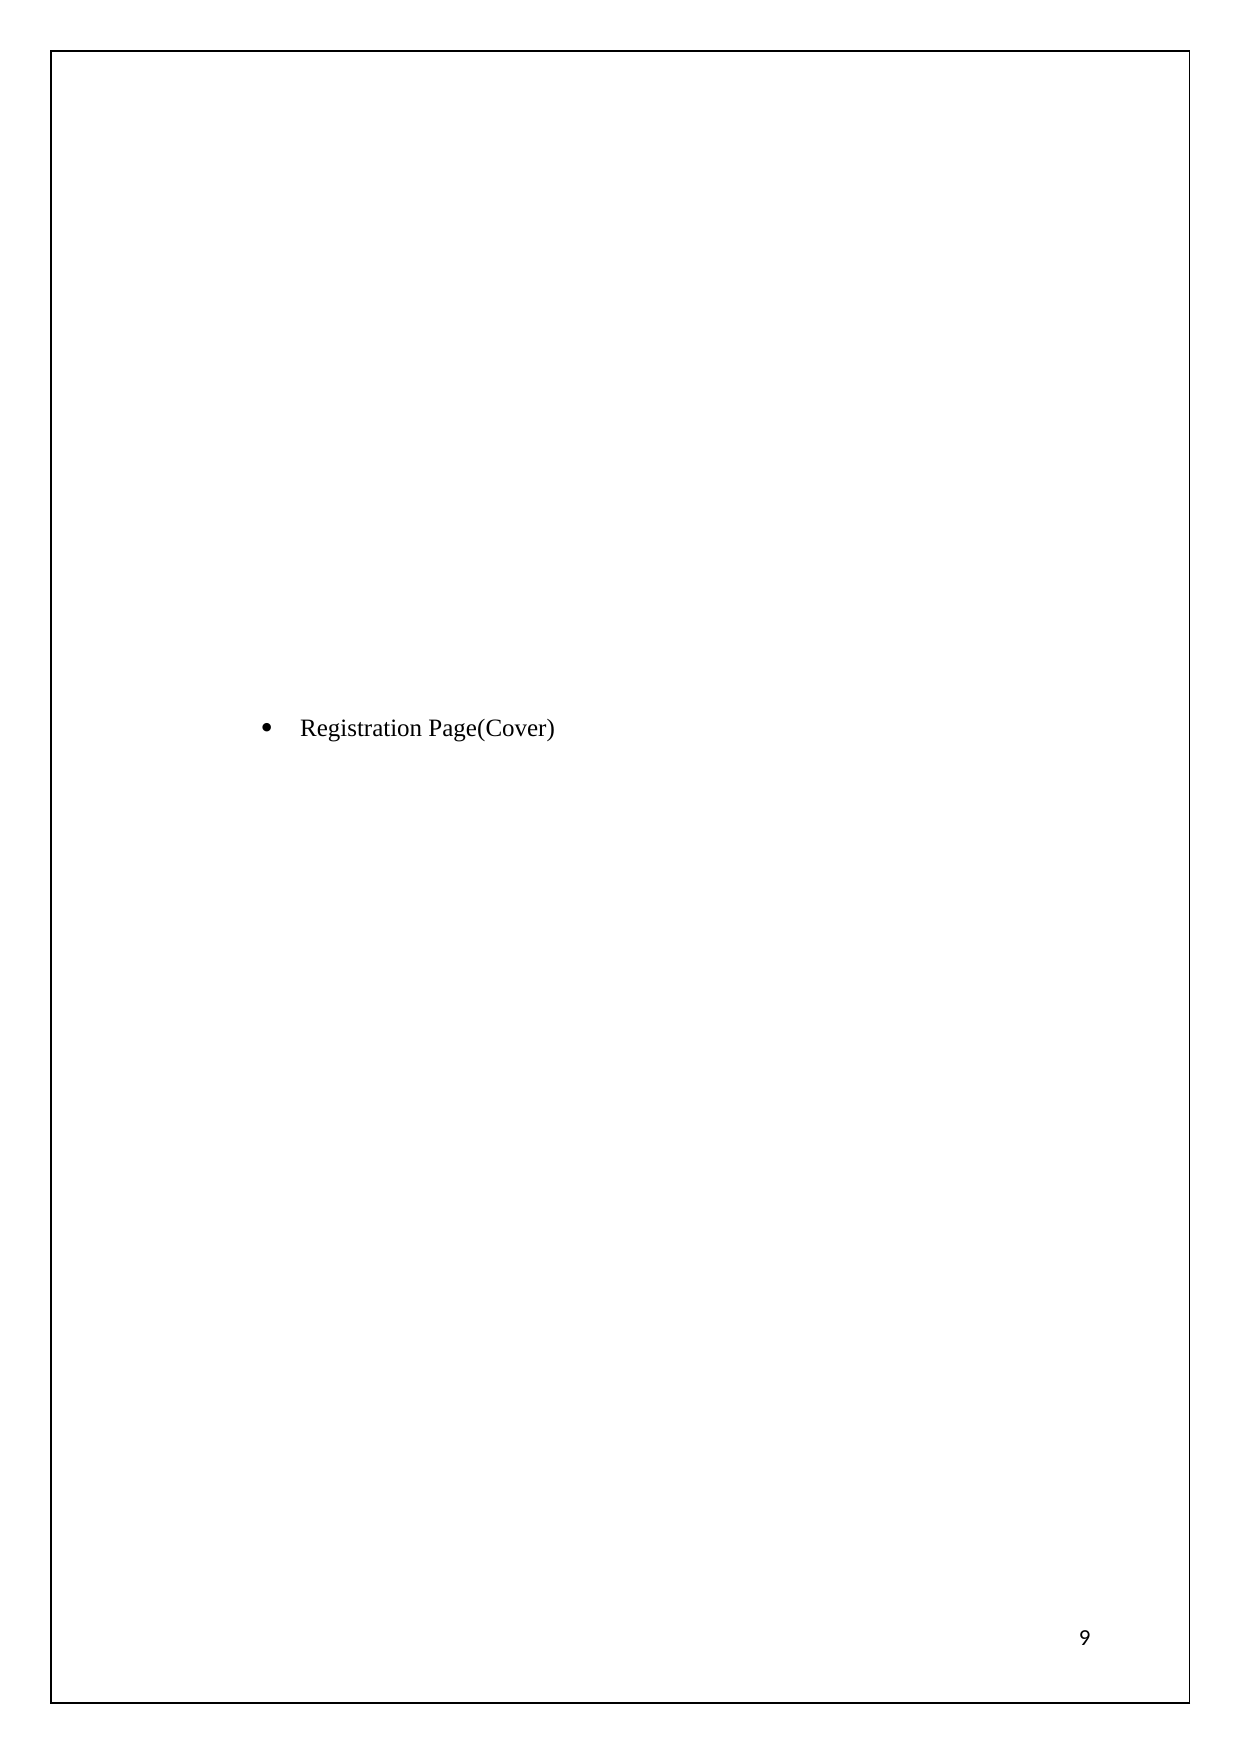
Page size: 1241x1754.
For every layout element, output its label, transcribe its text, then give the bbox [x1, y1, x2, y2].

list Registration Page(Cover) [262, 713, 1090, 742]
